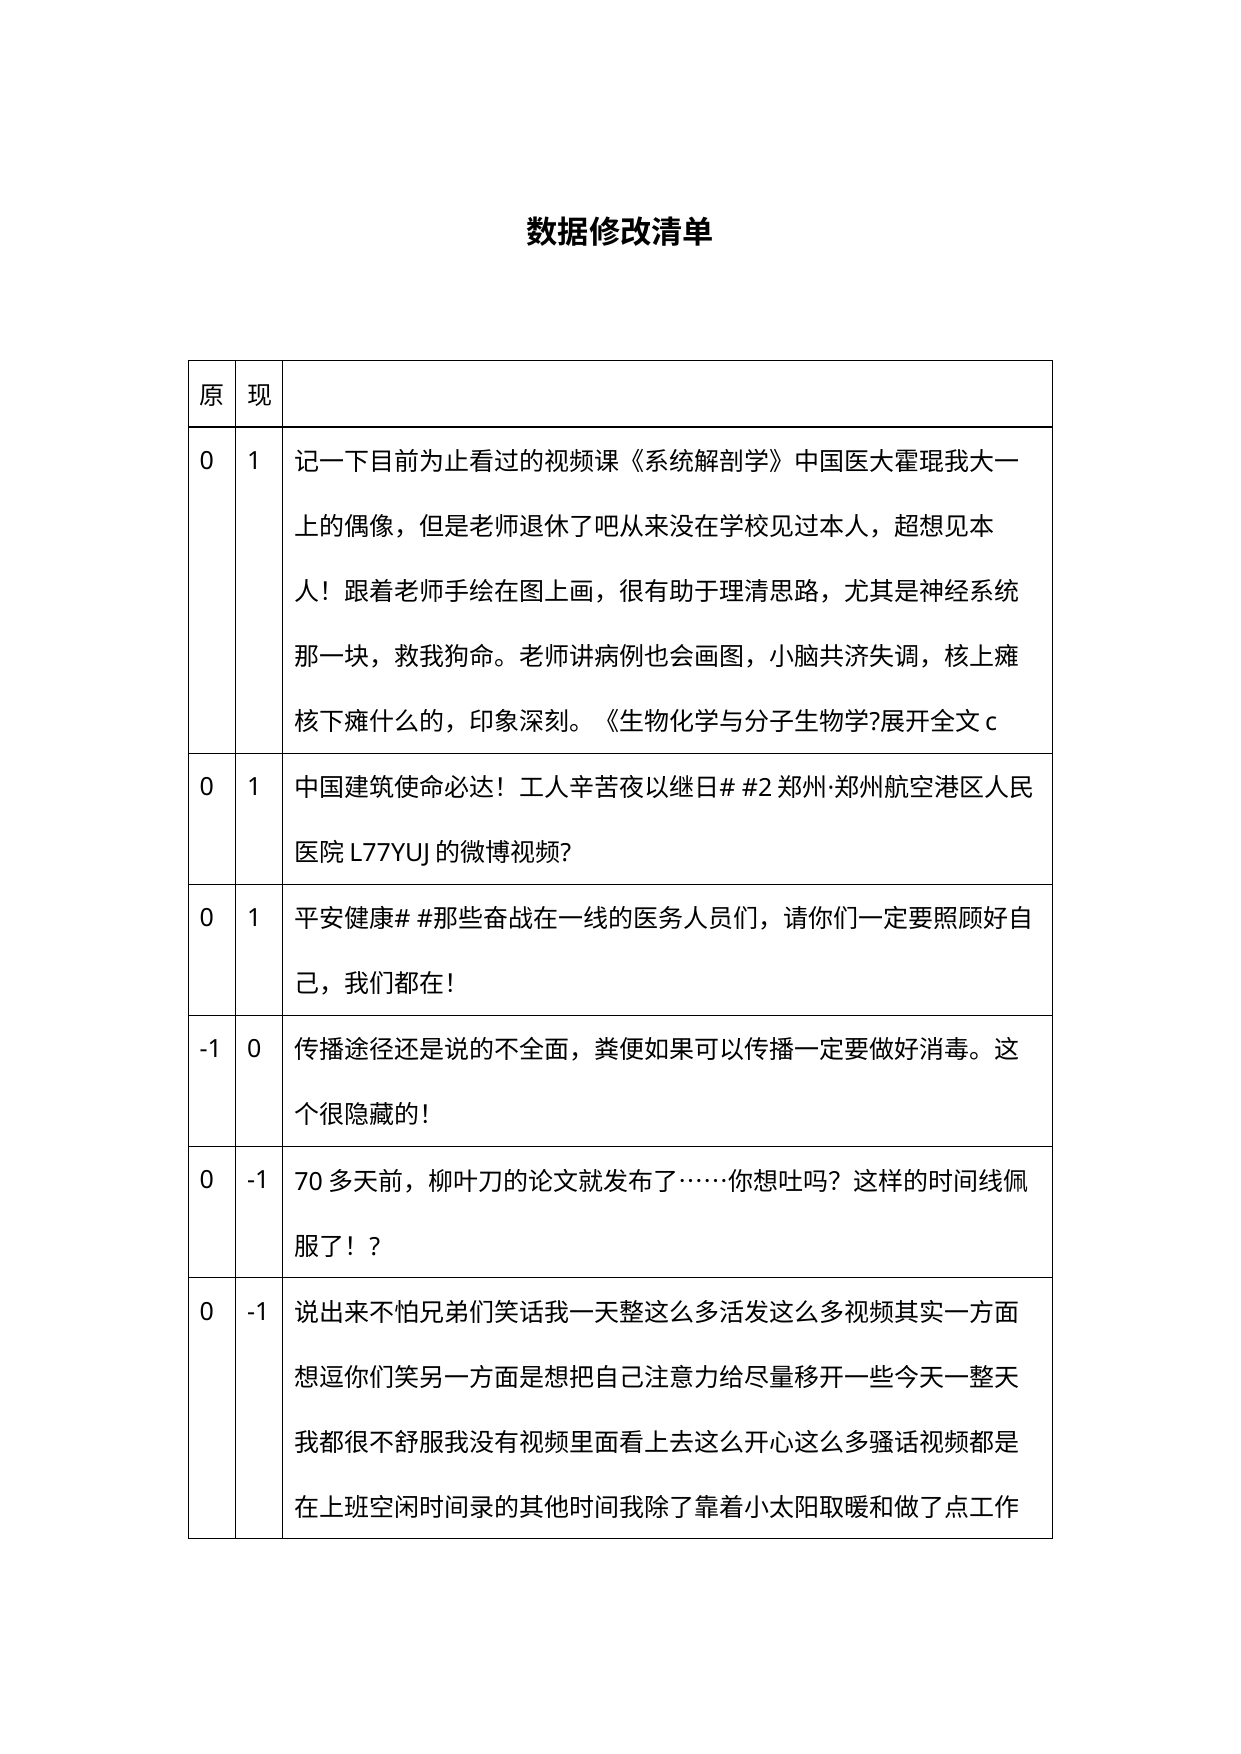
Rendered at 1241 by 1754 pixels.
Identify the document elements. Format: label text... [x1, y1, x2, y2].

table_cell 传播途径还是说的不全面，粪便如果可以传播一定要做好消毒。这个很隐藏的！ [283, 1016, 1052, 1146]
table_cell 0 [189, 754, 235, 883]
table_cell -1 [236, 1147, 282, 1277]
table_cell 0 [189, 1278, 235, 1538]
table_cell -1 [236, 1278, 282, 1538]
table_cell 0 [236, 1016, 282, 1146]
table_cell 70多天前，柳叶刀的论文就发布了……你想吐吗？这样的时间线佩服了！? [283, 1147, 1052, 1277]
table_cell 1 [236, 885, 282, 1014]
table_header 现 [236, 361, 282, 426]
table_header 原 [189, 361, 235, 426]
table_cell -1 [189, 1016, 235, 1146]
table_cell 0 [189, 885, 235, 1014]
table_cell 平安健康# #那些奋战在一线的医务人员们，请你们一定要照顾好自己，我们都在！ [283, 885, 1052, 1014]
table_cell 中国建筑使命必达！工人辛苦夜以继日# #2郑州·郑州航空港区人民医院L77YUJ的微博视频? [283, 754, 1052, 883]
table_cell 1 [236, 428, 282, 752]
table_cell 0 [189, 428, 235, 752]
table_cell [283, 1278, 1052, 1538]
table_header [283, 361, 1052, 426]
table_cell 0 [189, 1147, 235, 1277]
table_cell 记一下目前为止看过的视频课《系统解剖学》中国医大霍琨我大一上的偶像，但是老师退休了吧从来没在学校见过本人，超想见本人！跟着老师手绘在图上画，很有助于理清思路，尤其是神经系统那一块，救我狗命。老师讲病例也会画图，小脑共济失调，核上瘫核下瘫什么的，印象深刻。《生物化学与分子生物学?展开全文c [283, 428, 1052, 752]
subtitle 数据修改清单 [187, 197, 1053, 262]
table_cell 1 [236, 754, 282, 883]
